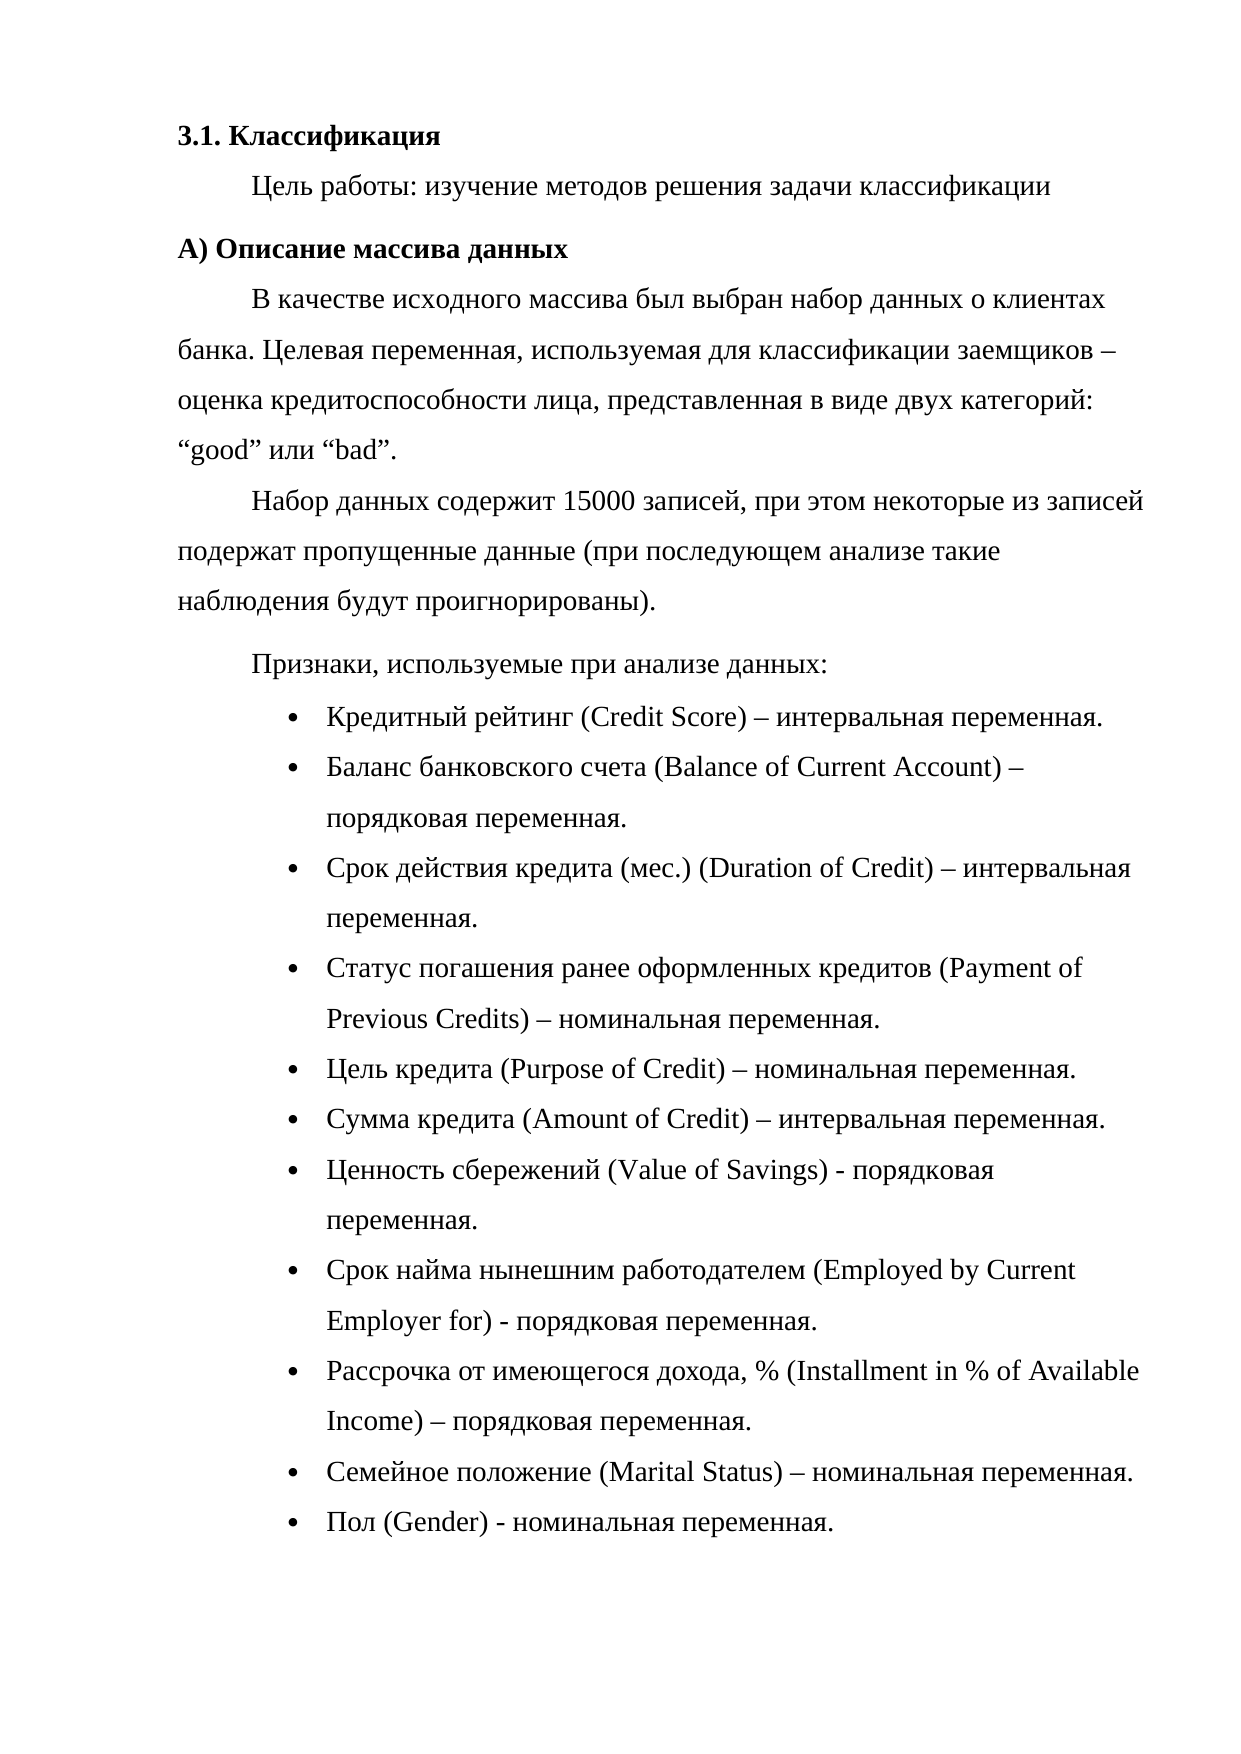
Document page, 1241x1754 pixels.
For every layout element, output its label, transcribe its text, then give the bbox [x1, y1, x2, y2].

text Цель работы: изучение методов решения задачи классификации [177, 168, 1152, 202]
list Срок действия кредита (мес.) (Duration of Credit) – интервальная переменная. [288, 850, 1152, 934]
text А) Описание массива данных [177, 231, 1152, 265]
list Баланс банковского счета (Balance of Current Account) – порядковая переменная. [288, 749, 1152, 833]
list Срок найма нынешним работодателем (Employed by Current Employer for) - порядковая переменная. [288, 1252, 1152, 1336]
text Набор данных содержит 15000 записей, при этом некоторые из записей подержат пропущенные данные (при последующем анализе такие наблюдения будут проигнорированы). [177, 483, 1152, 617]
list Цель кредита (Purpose of Credit) – номинальная переменная. [288, 1051, 510, 1085]
list Семейное положение (Marital Status) – номинальная переменная. [288, 1454, 609, 1487]
list Рассрочка от имеющегося дохода, % (Installment in % of Available Income) – порядковая переменная. [288, 1353, 1152, 1437]
list Пол (Gender) - номинальная переменная. [288, 1504, 1152, 1538]
text 3.1. Классификация [177, 118, 1152, 152]
list Кредитный рейтинг (Credit Score) – интервальная переменная. [288, 699, 1152, 733]
text Признаки, используемые при анализе данных: [177, 646, 1152, 680]
list Ценность сбережений (Value of Savings) - порядковая переменная. [288, 1152, 1152, 1236]
list Сумма кредита (Amount of Credit) – интервальная переменная. [288, 1102, 1152, 1135]
list Семейное положение (Marital Status) – номинальная переменная. [773, 1454, 1152, 1487]
text В качестве исходного массива был выбран набор данных о клиентах банка. Целевая переменная, используемая для классификации заемщиков – оценка кредитоспособности лица, представленная в виде двух категорий: “good” или “bad”. [177, 282, 1152, 466]
list Статус погашения ранее оформленных кредитов (Payment of Previous Credits) – номинальная переменная. [288, 951, 1152, 1034]
list Цель кредита (Purpose of Credit) – номинальная переменная. [716, 1051, 1152, 1085]
